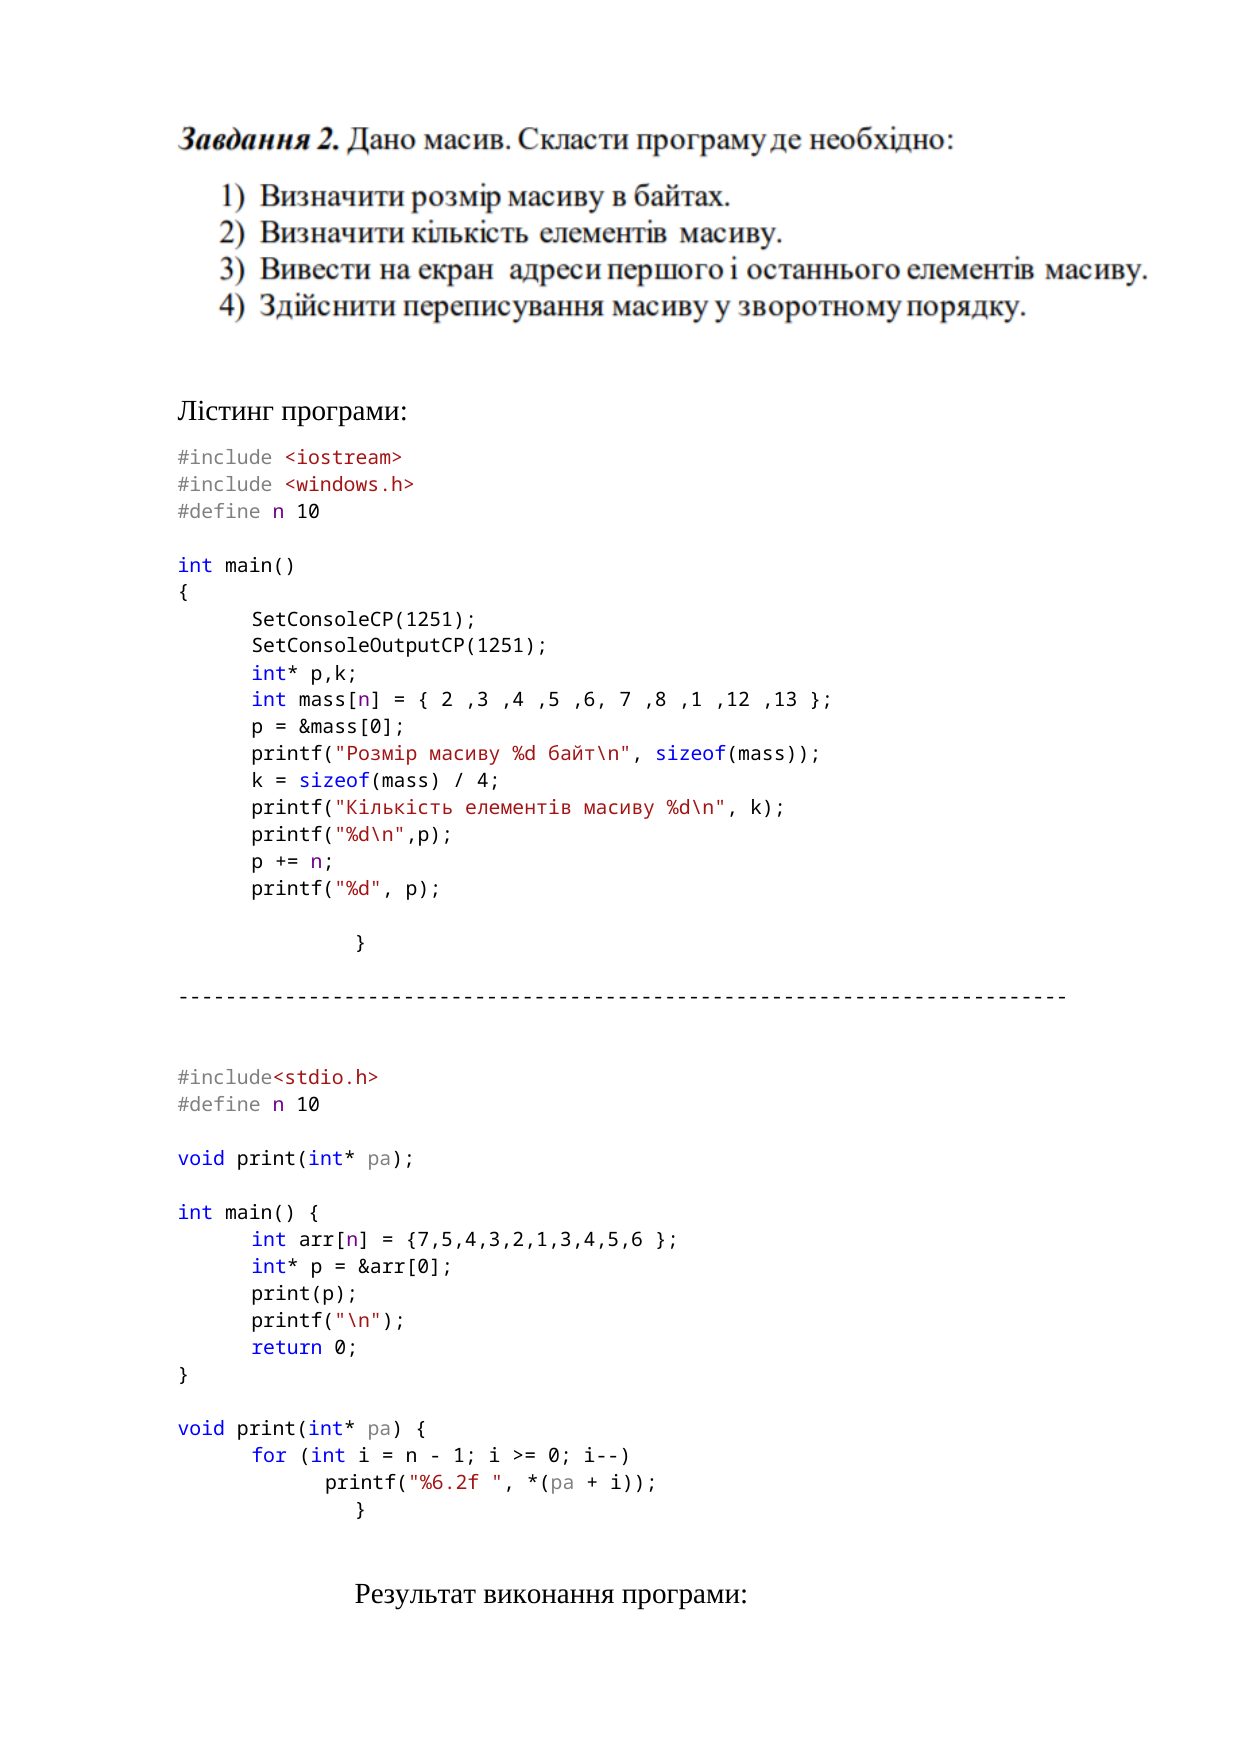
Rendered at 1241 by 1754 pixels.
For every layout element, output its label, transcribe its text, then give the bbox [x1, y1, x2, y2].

text printf("%d", p); [177, 874, 1152, 902]
text #define n 10 [177, 497, 1152, 524]
text int* p,k; [177, 659, 1152, 686]
text print(p); [177, 1279, 1152, 1306]
text SetConsoleCP(1251); [177, 605, 1152, 632]
text printf("Розмір масиву %d байт\n", sizeof(mass)); [177, 740, 1152, 767]
text printf("%d\n",p); [177, 821, 1152, 848]
text void print(int* pa) { [177, 1414, 1152, 1441]
text p = &mass[0]; [177, 713, 1152, 740]
text } [177, 1360, 1152, 1387]
text Лістинг програми: [177, 393, 1152, 426]
text int mass[n] = { 2 ,3 ,4 ,5 ,6, 7 ,8 ,1 ,12 ,13 }; [177, 686, 1152, 713]
text #include <windows.h> [177, 470, 1152, 497]
text for (int i = n - 1; i >= 0; i--) [177, 1441, 1152, 1468]
text return 0; [177, 1333, 1152, 1360]
text printf("%6.2f ", *(pa + i)); [177, 1468, 1152, 1495]
text k = sizeof(mass) / 4; [177, 767, 1152, 794]
text } [177, 1495, 1152, 1522]
text #include <iostream> [177, 443, 1152, 470]
text { [177, 578, 1152, 605]
text p += n; [177, 848, 1152, 874]
text SetConsoleOutputCP(1251); [177, 632, 1152, 659]
text #define n 10 [177, 1090, 1152, 1117]
text --------------------------------------------------------------------------- [177, 982, 1152, 1009]
text #include<stdio.h> [177, 1063, 1152, 1090]
text int main() [177, 551, 1152, 578]
text void print(int* pa); [177, 1144, 1152, 1171]
text } [177, 928, 1152, 956]
text int* p = &arr[0]; [177, 1252, 1152, 1279]
text printf("\n"); [177, 1306, 1152, 1333]
text int arr[n] = {7,5,4,3,2,1,3,4,5,6 }; [177, 1225, 1152, 1252]
text Результат виконання програми: [177, 1576, 1152, 1609]
text int main() { [177, 1198, 1152, 1225]
text printf("Кількість елементів масиву %d\n", k); [177, 794, 1152, 821]
picture [177, 118, 1152, 329]
